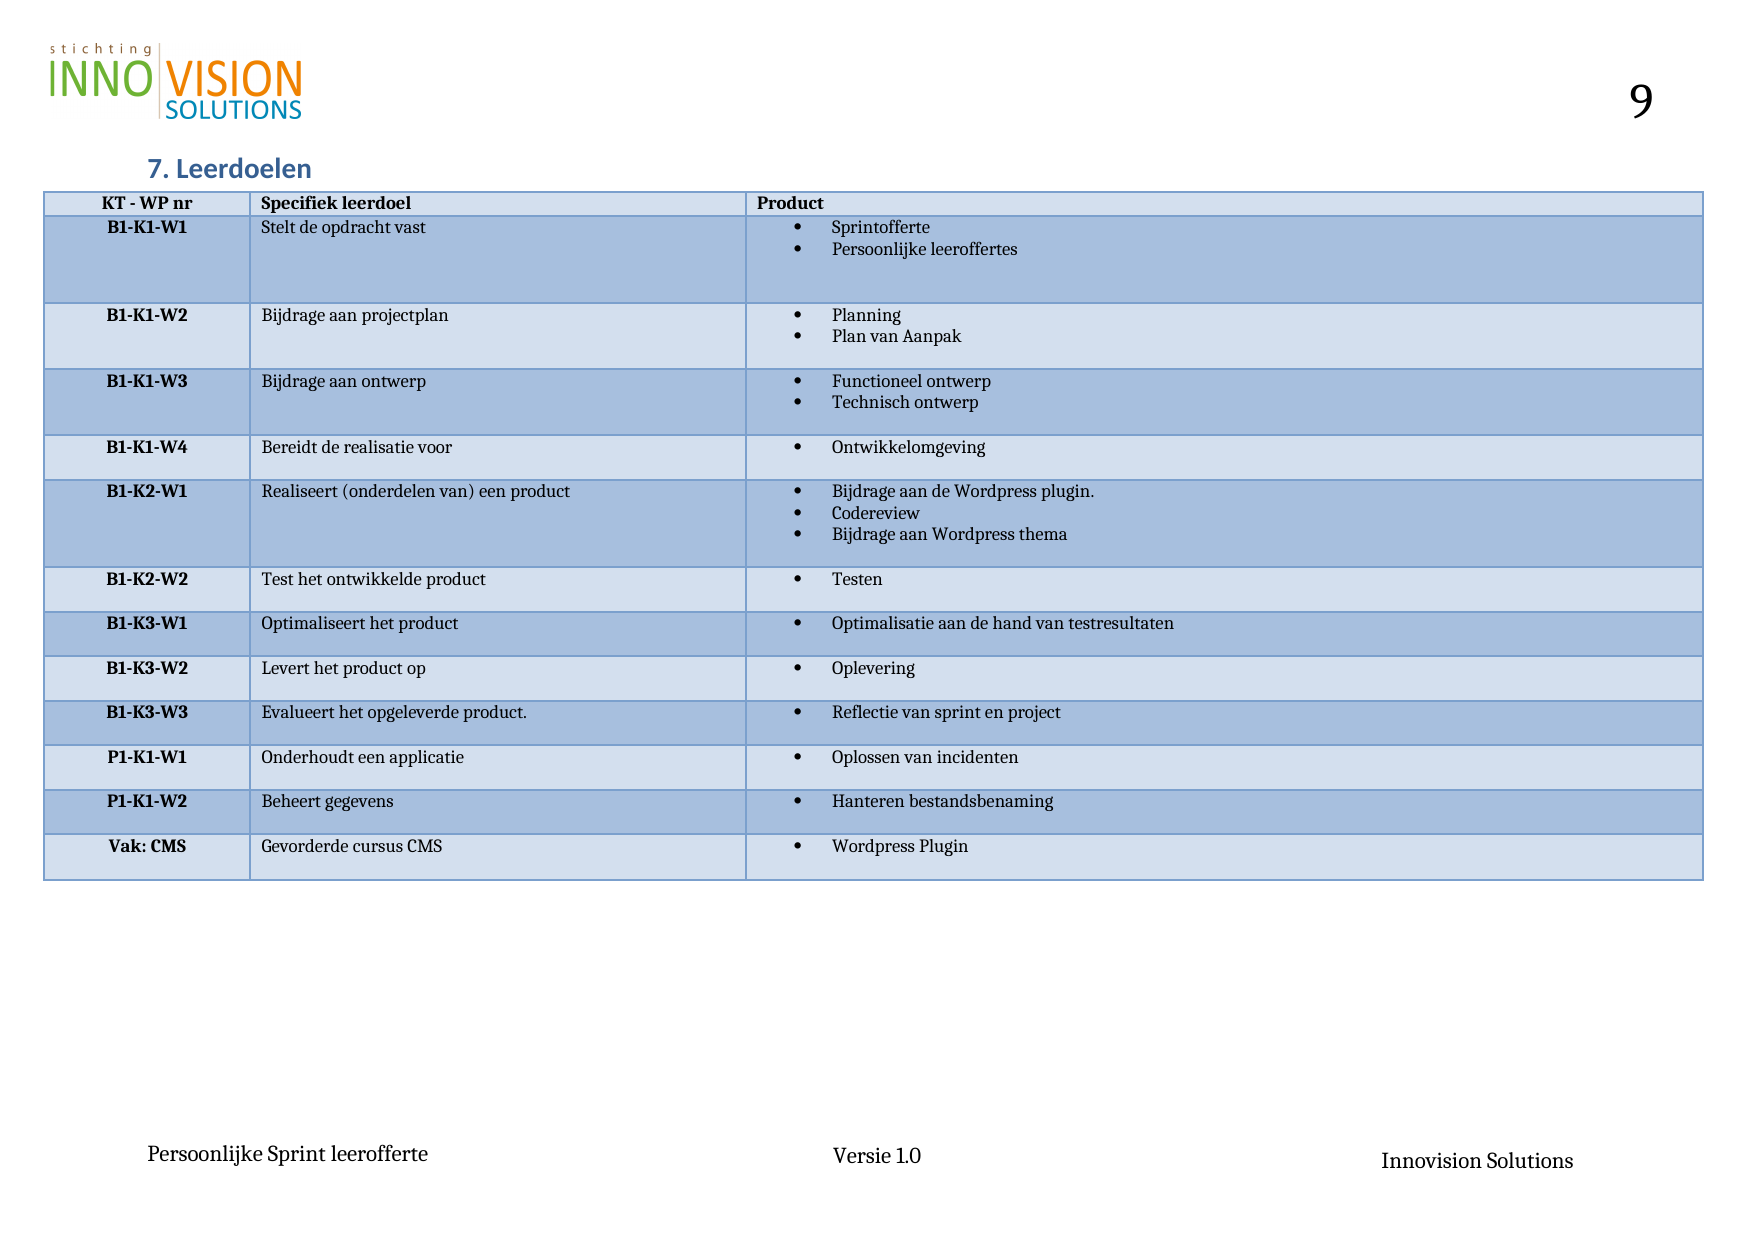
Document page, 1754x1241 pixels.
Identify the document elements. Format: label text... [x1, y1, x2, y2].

table_header Product [747, 193, 1702, 214]
table_cell B1-K1-W3 [45, 370, 249, 434]
table_cell Stelt de opdracht vast [251, 217, 745, 302]
table_cell Sprintofferte Persoonlijke leeroffertes [747, 217, 1702, 302]
table_cell B1-K3-W2 [45, 657, 249, 700]
table_cell B1-K3-W1 [45, 613, 249, 655]
table_cell Vak: CMS [45, 835, 249, 878]
table_cell Bijdrage aan de Wordpress plugin. Codereview Bijdrage aan Wordpress thema [747, 481, 1702, 566]
table_cell Oplossen van incidenten [747, 746, 1702, 789]
picture [275, 107, 282, 119]
table_cell Optimalisatie aan de hand van testresultaten [747, 613, 1702, 655]
table_cell Bijdrage aan projectplan [251, 304, 745, 368]
table_cell Wordpress Plugin [747, 835, 1702, 878]
table_header Specifiek leerdoel [251, 193, 745, 214]
table_cell Functioneel ontwerp Technisch ontwerp [747, 370, 1702, 434]
table_cell Optimaliseert het product [251, 613, 745, 655]
table_cell Levert het product op [251, 657, 745, 700]
table_cell Test het ontwikkelde product [251, 568, 745, 611]
table_cell Beheert gegevens [251, 791, 745, 833]
picture [294, 103, 301, 110]
table_cell Gevorderde cursus CMS [251, 835, 745, 878]
table_cell B1-K2-W1 [45, 481, 249, 566]
picture [255, 103, 265, 116]
table_cell B1-K3-W3 [45, 702, 249, 744]
table_cell P1-K1-W1 [45, 746, 249, 789]
table_cell Oplevering [747, 657, 1702, 700]
table_cell Reflectie van sprint en project [747, 702, 1702, 744]
picture [50, 43, 301, 119]
table_header KT - WP nr [45, 193, 249, 214]
table_cell Testen [747, 568, 1702, 611]
table_cell B1-K1-W1 [45, 217, 249, 302]
table_cell B1-K1-W4 [45, 436, 249, 479]
table_cell P1-K1-W2 [45, 791, 249, 833]
table_cell Bereidt de realisatie voor [251, 436, 745, 479]
table_cell Evalueert het opgeleverde product. [251, 702, 745, 744]
table_cell B1-K2-W2 [45, 568, 249, 611]
table_cell Onderhoudt een applicatie [251, 746, 745, 789]
table_cell B1-K1-W2 [45, 304, 249, 368]
table_cell Hanteren bestandsbenaming [747, 791, 1702, 833]
table_cell Bijdrage aan ontwerp [251, 370, 745, 434]
subtitle 7. Leerdoelen [147, 150, 1653, 186]
table_cell Planning Plan van Aanpak [747, 304, 1702, 368]
table_cell Ontwikkelomgeving [747, 436, 1702, 479]
picture [183, 103, 193, 116]
table_cell Realiseert (onderdelen van) een product [251, 481, 745, 566]
